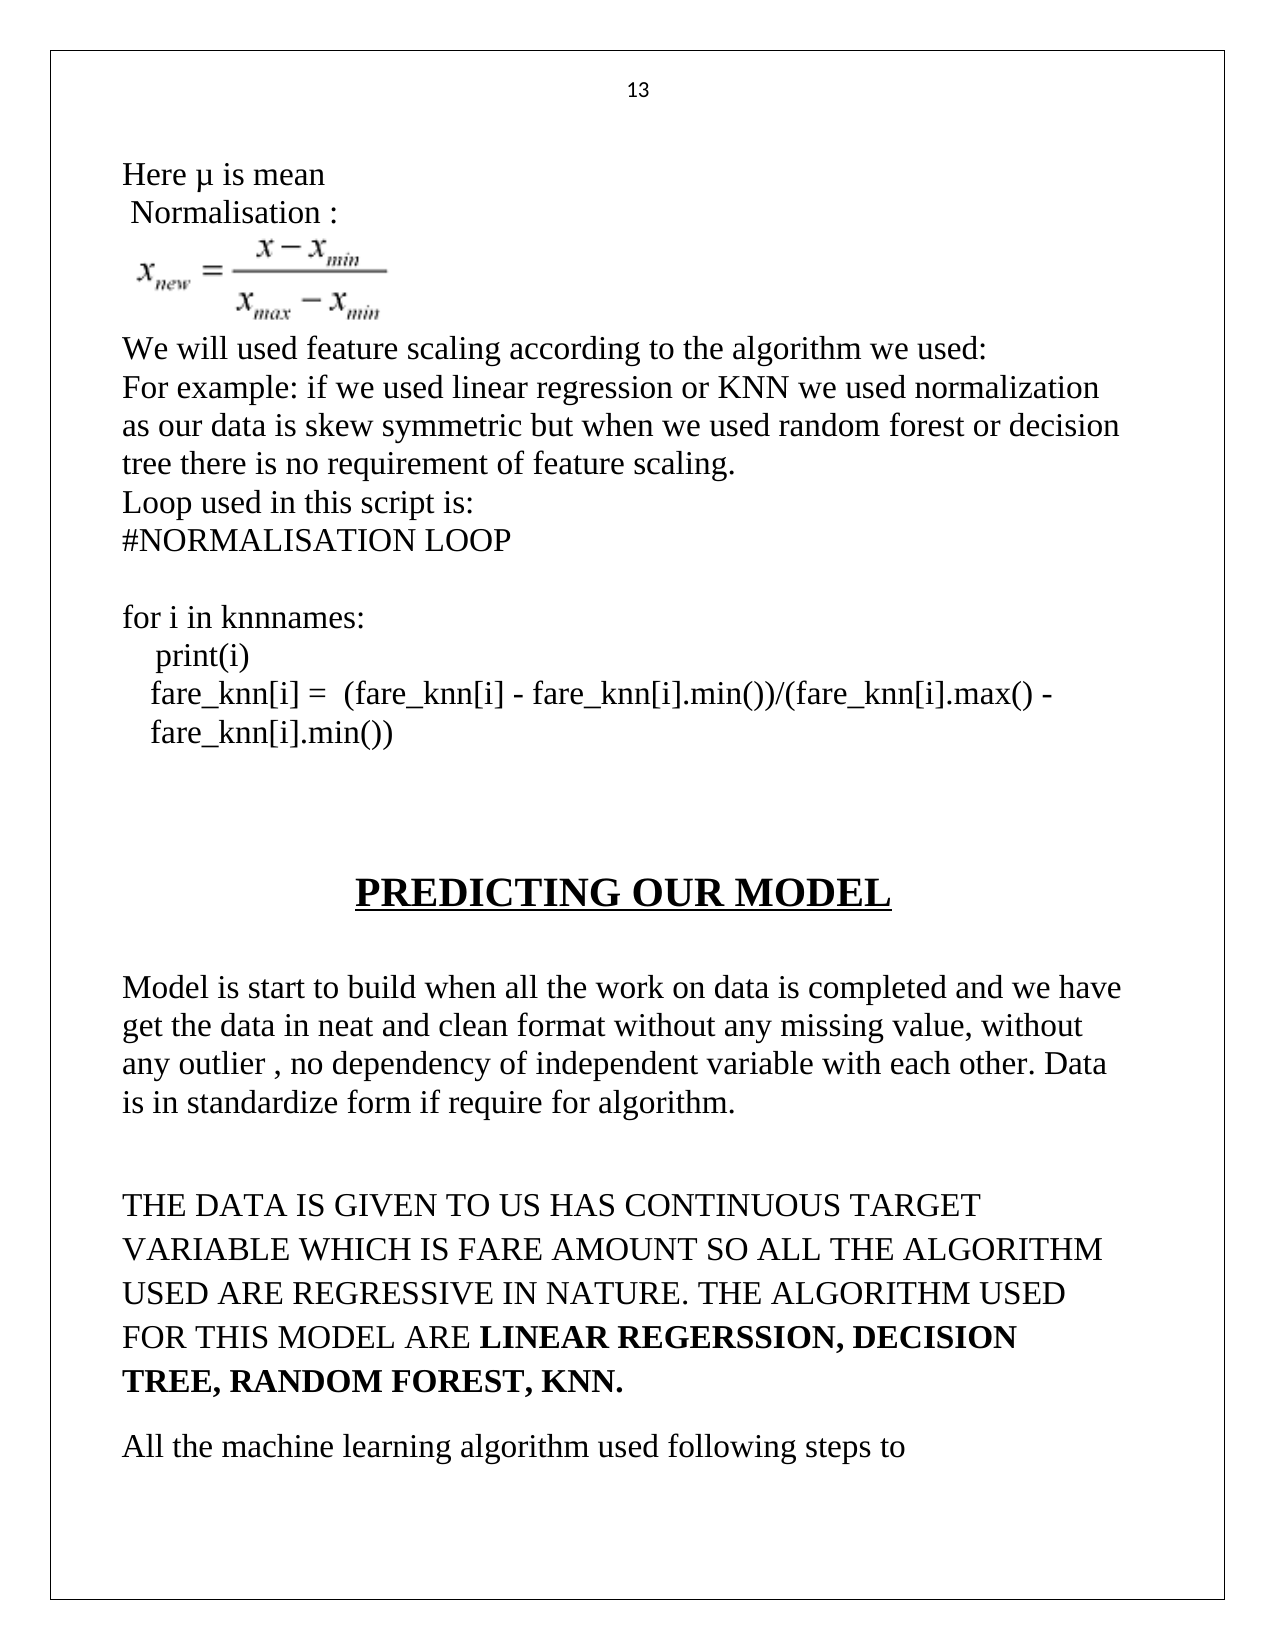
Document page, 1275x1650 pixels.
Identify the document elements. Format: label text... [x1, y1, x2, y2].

text All the machine learning algorithm used following steps to [121, 1426, 1125, 1464]
text #NORMALISATION LOOP [122, 520, 1125, 558]
text THE DATA IS GIVEN TO US HAS CONTINUOUS TARGET VARIABLE WHICH IS FARE AMOUNT SO ALL THE ALGORITHM USED ARE REGRESSIVE IN NATURE. THE ALGORITHM USED FOR THIS MODEL ARE LINEAR REGERSSION, DECISION TREE, RANDOM FOREST, KNN. [122, 1185, 1125, 1400]
text print(i) [122, 635, 1125, 673]
text for i in knnnames: [122, 597, 1125, 635]
text We will used feature scaling according to the algorithm we used: [122, 328, 1125, 367]
text Here µ is mean [122, 154, 1125, 192]
text Normalisation : [122, 192, 1125, 231]
text PREDICTING OUR MODEL [122, 867, 1125, 915]
text fare_knn[i] = (fare_knn[i] - fare_knn[i].min())/(fare_knn[i].max() - fare_knn[i].min()) [150, 673, 1125, 750]
text Model is start to build when all the work on data is completed and we have get the data in neat and clean format without any missing value, without any outlier , no dependency of independent variable with each other. Data is in standardize form if require for algorithm. [122, 967, 1125, 1120]
picture [130, 230, 398, 329]
text For example: if we used linear regression or KNN we used normalization as our data is skew symmetric but when we used random forest or decision tree there is no requirement of feature scaling. [122, 367, 1125, 482]
text Loop used in this script is: [122, 482, 1125, 520]
